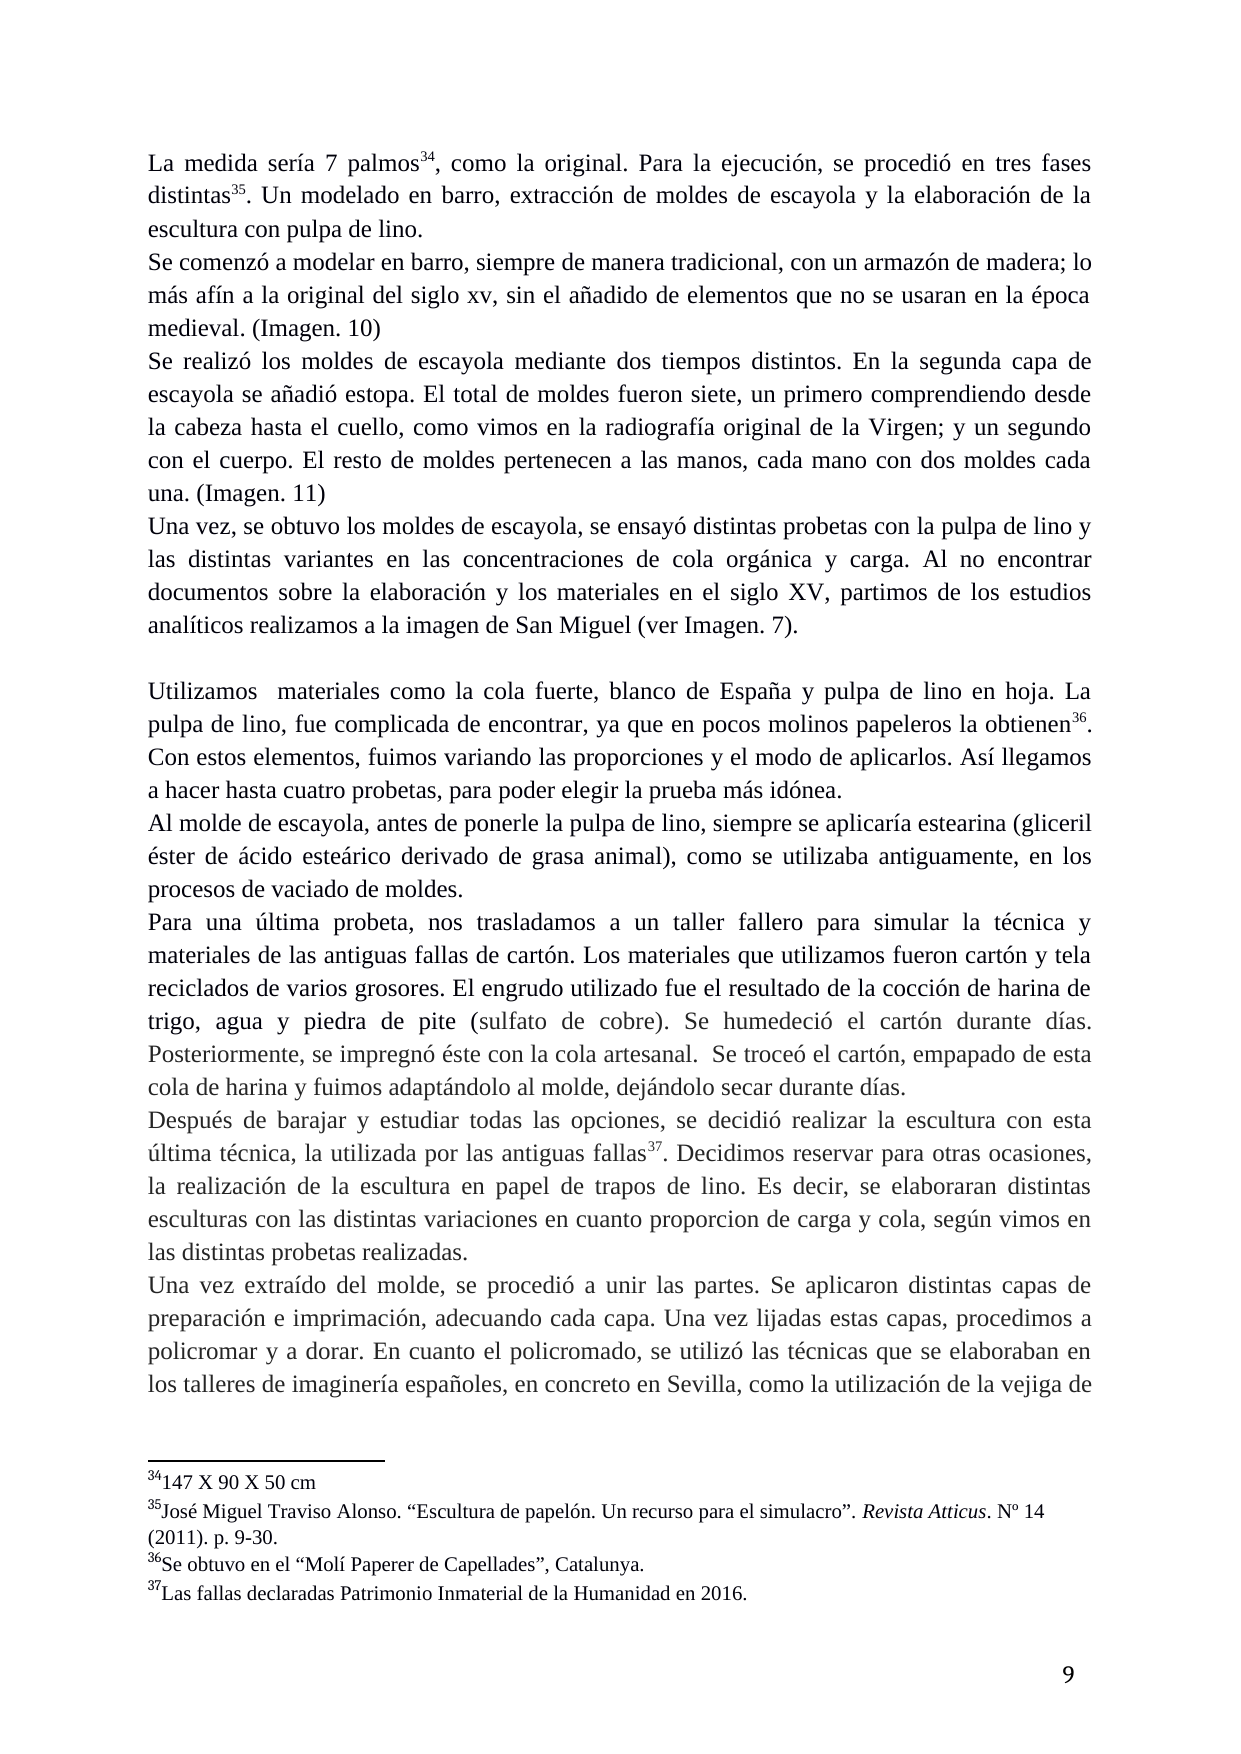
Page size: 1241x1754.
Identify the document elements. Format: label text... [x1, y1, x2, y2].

text Al molde de escayola, antes de ponerle la pulpa de lino, siempre se aplicaría estearina (gliceril éster de ácido esteárico derivado de grasa animal), como se utilizaba antiguamente, en los procesos de vaciado de moldes. [148, 808, 1092, 903]
text Se comenzó a modelar en barro, siempre de manera tradicional, con un armazón de madera; lo más afín a la original del siglo xv, sin el añadido de elementos que no se usaran en la época medieval. (Imagen. 10) [148, 247, 1092, 341]
text Una vez, se obtuvo los moldes de escayola, se ensayó distintas probetas con la pulpa de lino y las distintas variantes en las concentraciones de cola orgánica y carga. Al no encontrar documentos sobre la elaboración y los materiales en el siglo XV, partimos de los estudios analíticos realizamos a la imagen de San Miguel (ver Imagen. 7). [148, 511, 1092, 639]
text La medida sería 7 palmos, como la original. Para la ejecución, se procedió en tres fases distintas. Un modelado en barro, extracción de moldes de escayola y la elaboración de la escultura con pulpa de lino. [148, 148, 1092, 242]
text Utilizamos materiales como la cola fuerte, blanco de España y pulpa de lino en hoja. La pulpa de lino, fue complicada de encontrar, ya que en pocos molinos papeleros la obtienen. Con estos elementos, fuimos variando las proporciones y el modo de aplicarlos. Así llegamos a hacer hasta cuatro probetas, para poder elegir la prueba más idónea. [148, 676, 1092, 804]
text Después de barajar y estudiar todas las opciones, se decidió realizar la escultura con esta última técnica, la utilizada por las antiguas fallas. Decidimos reservar para otras ocasiones, la realización de la escultura en papel de trapos de lino. Es decir, se elaboraran distintas esculturas con las distintas variaciones en cuanto proporcion de carga y cola, según vimos en las distintas probetas realizadas. [148, 1233, 1092, 1266]
text Para una última probeta, nos trasladamos a un taller fallero para simular la técnica y materiales de las antiguas fallas de cartón. Los materiales que utilizamos fueron cartón y tela reciclados de varios grosores. El engrudo utilizado fue el resultado de la cocción de harina de trigo, agua y piedra de pite (sulfato de cobre). Se humedeció el cartón durante días. Posteriormente, se impregnó éste con la cola artesanal. Se troceó el cartón, empapado de esta cola de harina y fuimos adaptándolo al molde, dejándolo secar durante días. [148, 907, 1092, 1039]
text Después de barajar y estudiar todas las opciones, se decidió realizar la escultura con esta última técnica, la utilizada por las antiguas fallas. Decidimos reservar para otras ocasiones, la realización de la escultura en papel de trapos de lino. Es decir, se elaboraran distintas esculturas con las distintas variaciones en cuanto proporcion de carga y cola, según vimos en las distintas probetas realizadas. [148, 1134, 1092, 1171]
text Se realizó los moldes de escayola mediante dos tiempos distintos. En la segunda capa de escayola se añadió estopa. El total de moldes fueron siete, un primero comprendiendo desde la cabeza hasta el cuello, como vimos en la radiografía original de la Virgen; y un segundo con el cuerpo. El resto de moldes pertenecen a las manos, cada mano con dos moldes cada una. (Imagen. 11) [148, 346, 1092, 507]
